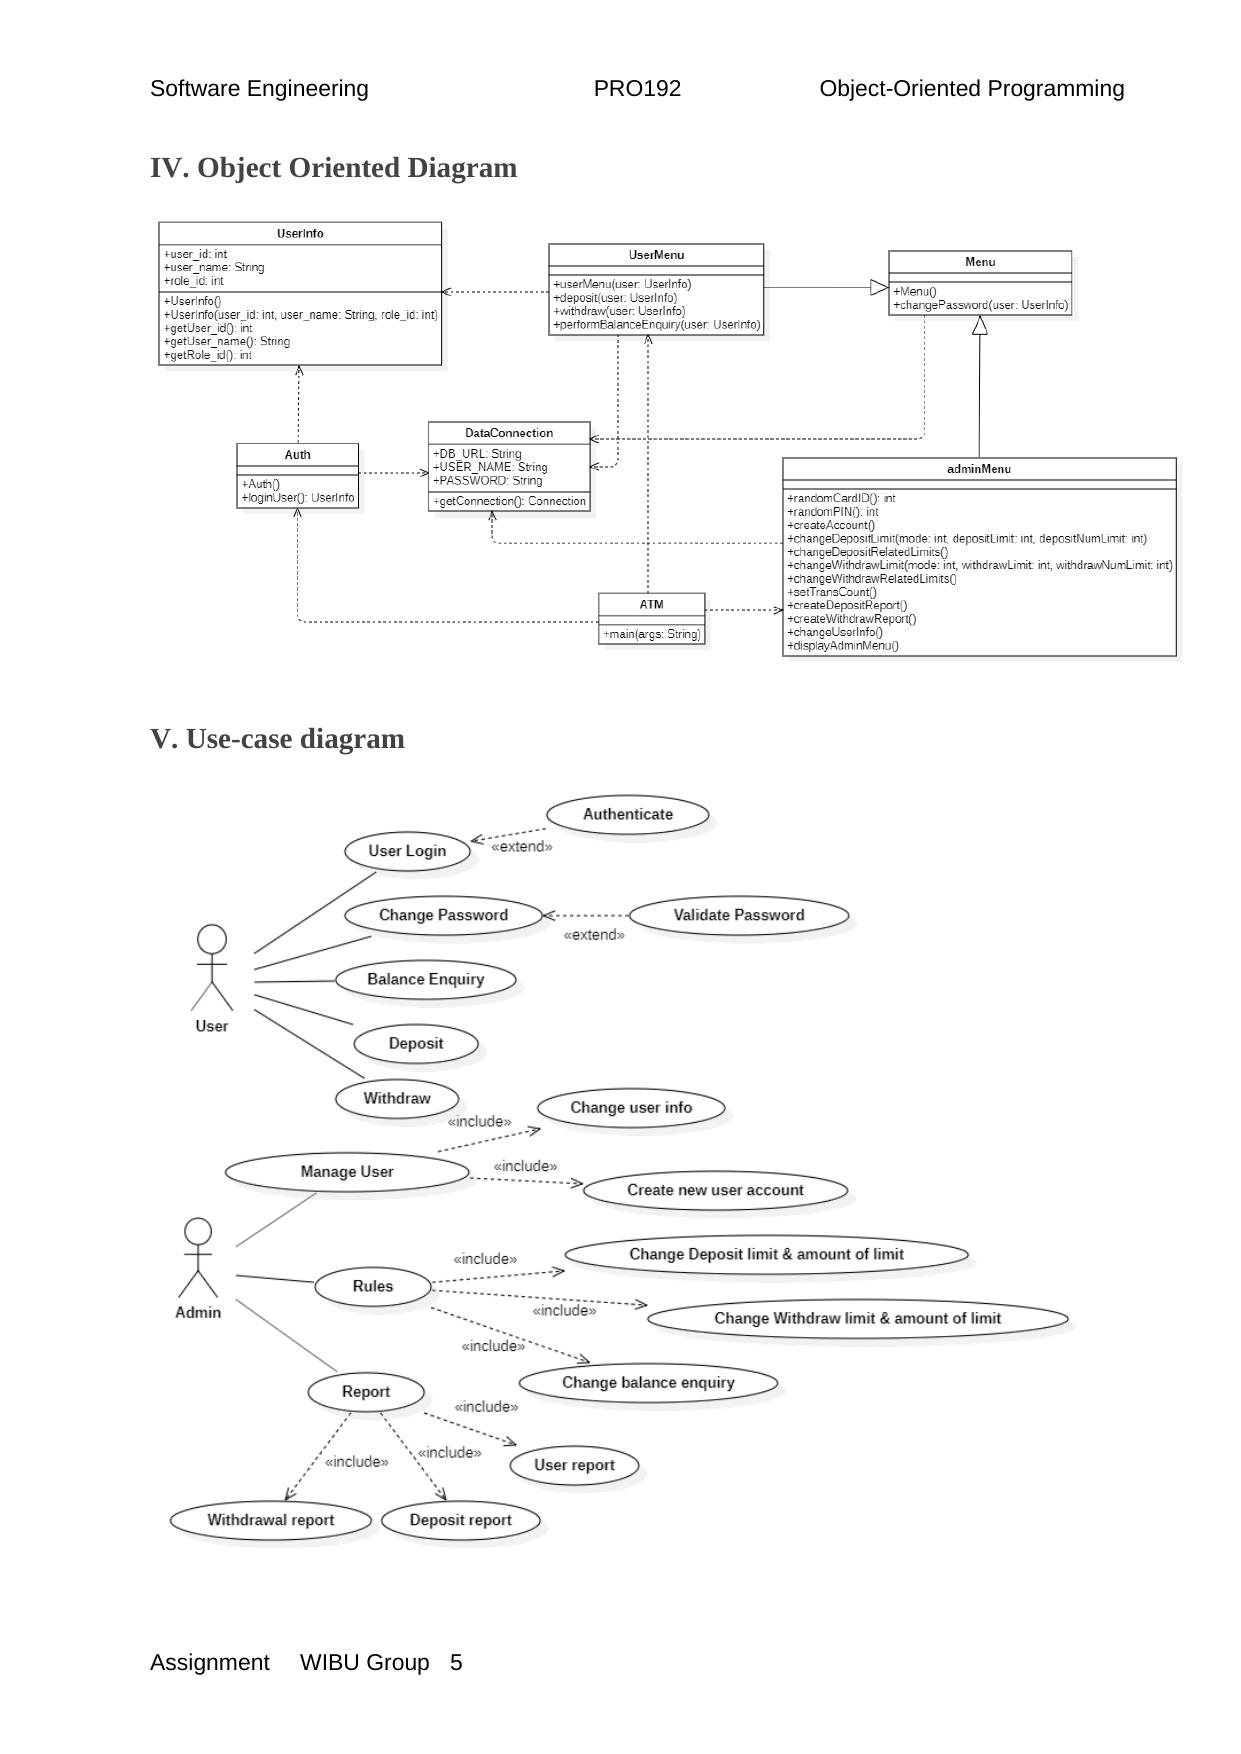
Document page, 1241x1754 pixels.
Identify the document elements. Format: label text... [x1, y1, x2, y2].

subtitle IV. Object Oriented Diagram [150, 150, 1090, 183]
picture [150, 213, 1211, 691]
subtitle V. Use-case diagram [150, 721, 1090, 754]
picture [150, 784, 1114, 1586]
